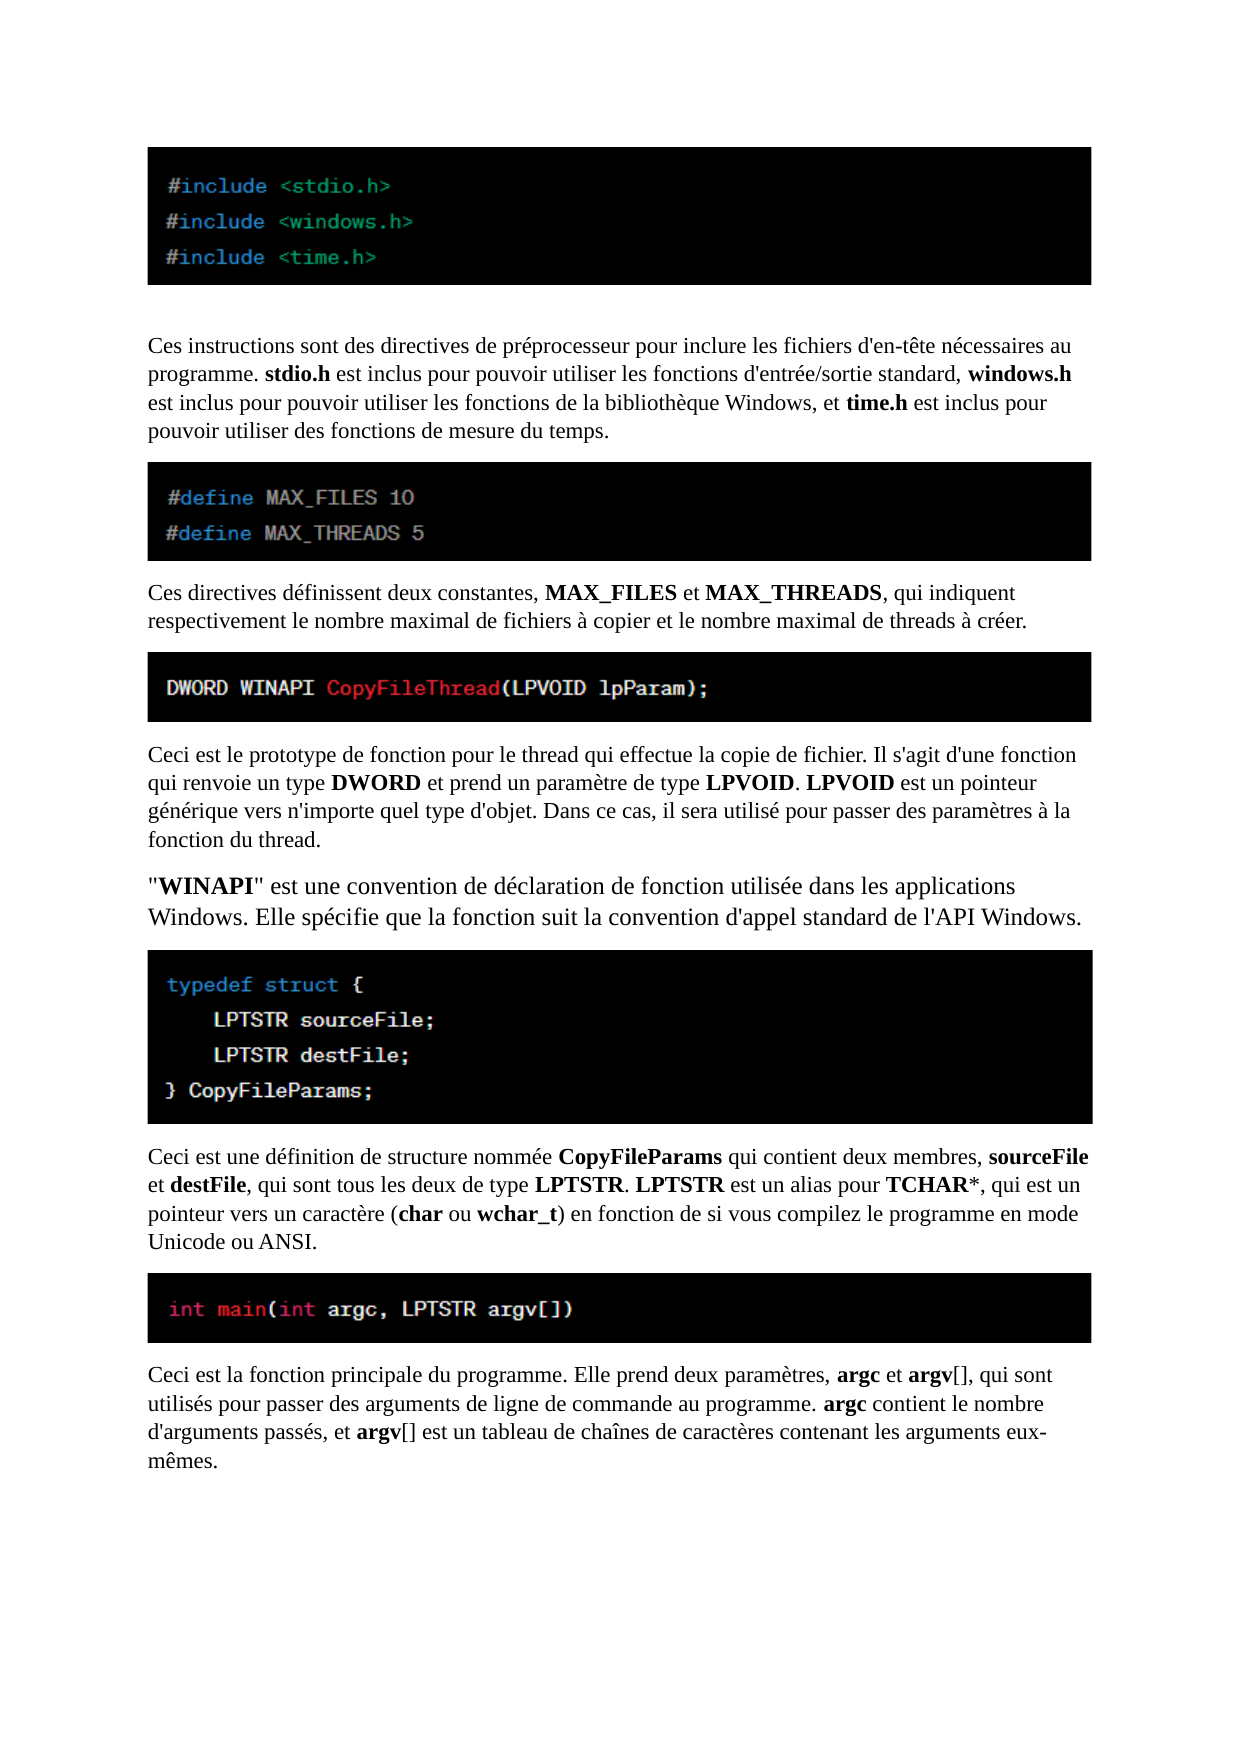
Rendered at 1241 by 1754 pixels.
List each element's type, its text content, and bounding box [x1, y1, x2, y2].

text "WINAPI" est une convention de déclaration de fonction utilisée dans les applications Windows. Elle spécifie que la fonction suit la convention d'appel standard de l'API Windows. [148, 871, 1093, 931]
picture [147, 1273, 1092, 1343]
picture [147, 462, 1092, 561]
text Ceci est une définition de structure nommée CopyFileParams qui contient deux membres, sourceFile et destFile, qui sont tous les deux de type LPTSTR. LPTSTR est un alias pour TCHAR*, qui est un pointeur vers un caractère (char ou wchar_t) en fonction de si vous compilez le programme en mode Unicode ou ANSI. [148, 1143, 1093, 1254]
text Ces directives définissent deux constantes, MAX_FILES et MAX_THREADS, qui indiquent respectivement le nombre maximal de fichiers à copier et le nombre maximal de threads à créer. [148, 579, 1093, 634]
text Ceci est la fonction principale du programme. Elle prend deux paramètres, argc et argv[], qui sont utilisés pour passer des arguments de ligne de commande au programme. argc contient le nombre d'arguments passés, et argv[] est un tableau de chaînes de caractères contenant les arguments eux-mêmes. [148, 1361, 1093, 1473]
text Ces instructions sont des directives de préprocesseur pour inclure les fichiers d'en-tête nécessaires au programme. stdio.h est inclus pour pouvoir utiliser les fonctions d'entrée/sortie standard, windows.h est inclus pour pouvoir utiliser les fonctions de la bibliothèque Windows, et time.h est inclus pour pouvoir utiliser des fonctions de mesure du temps. [148, 332, 1093, 444]
text Ceci est le prototype de fonction pour le thread qui effectue la copie de fichier. Il s'agit d'une fonction qui renvoie un type DWORD et prend un paramètre de type LPVOID. LPVOID est un pointeur générique vers n'importe quel type d'objet. Dans ce cas, il sera utilisé pour passer des paramètres à la fonction du thread. [148, 741, 1093, 852]
picture [147, 147, 1092, 285]
picture [147, 652, 1092, 722]
picture [147, 950, 1093, 1124]
